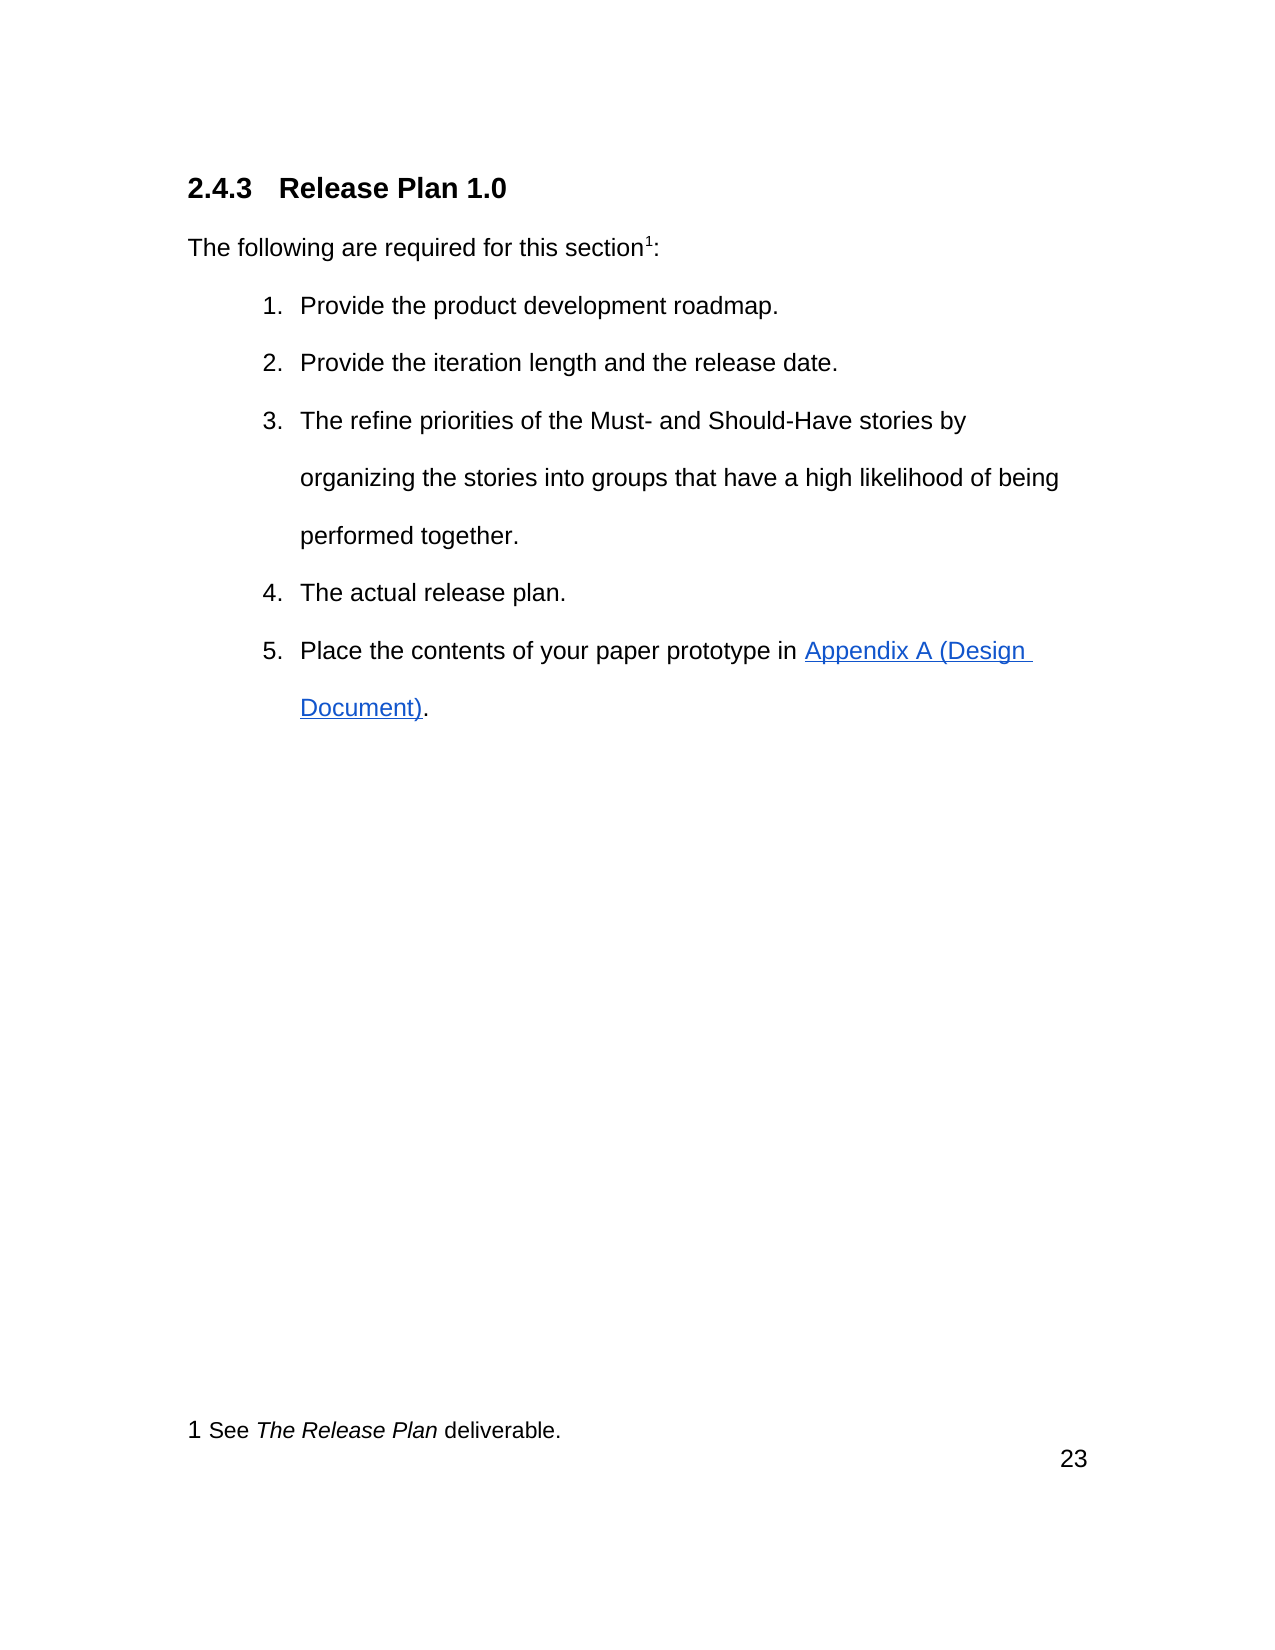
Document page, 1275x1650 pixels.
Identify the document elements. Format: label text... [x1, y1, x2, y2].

list Place the contents of your paper prototype in Appendix A (Design Document). [262, 636, 1087, 722]
list The actual release plan. [262, 578, 1087, 607]
list The refine priorities of the Must- and Should-Have stories by organizing the stories into groups that have a high likelihood of being performed together. [262, 406, 1087, 549]
list Provide the product development roadmap. [262, 291, 1087, 319]
text The following are required for this section: [187, 233, 1087, 262]
subtitle 2.4.3 Release Plan 1.0 [187, 171, 1087, 204]
list Provide the iteration length and the release date. [262, 348, 1087, 377]
